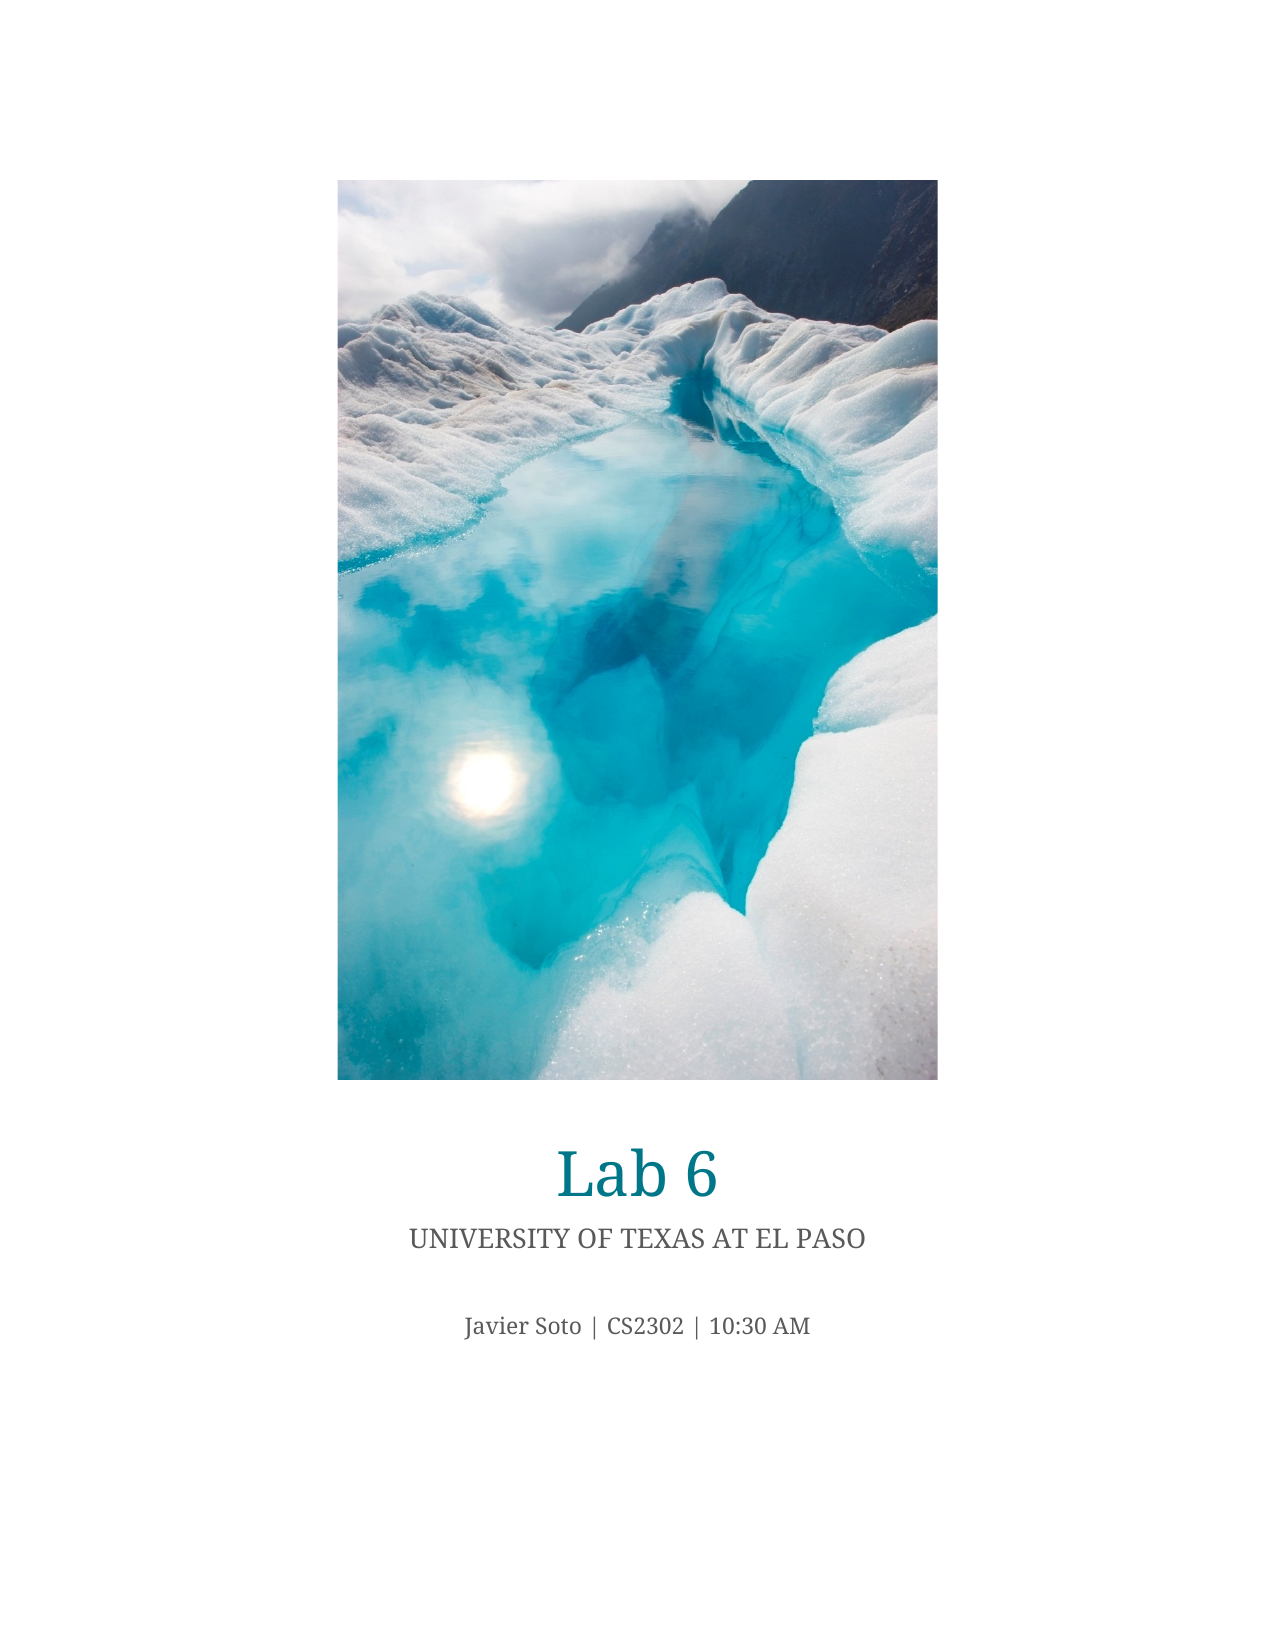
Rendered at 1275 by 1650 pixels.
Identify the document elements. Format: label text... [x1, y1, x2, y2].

text Javier Soto | CS2302 | 10:30 AM [187, 1310, 1087, 1341]
picture [337, 180, 938, 1080]
subtitle University of texas at el paso [187, 1219, 1087, 1256]
title Lab 6 [187, 1130, 1087, 1215]
